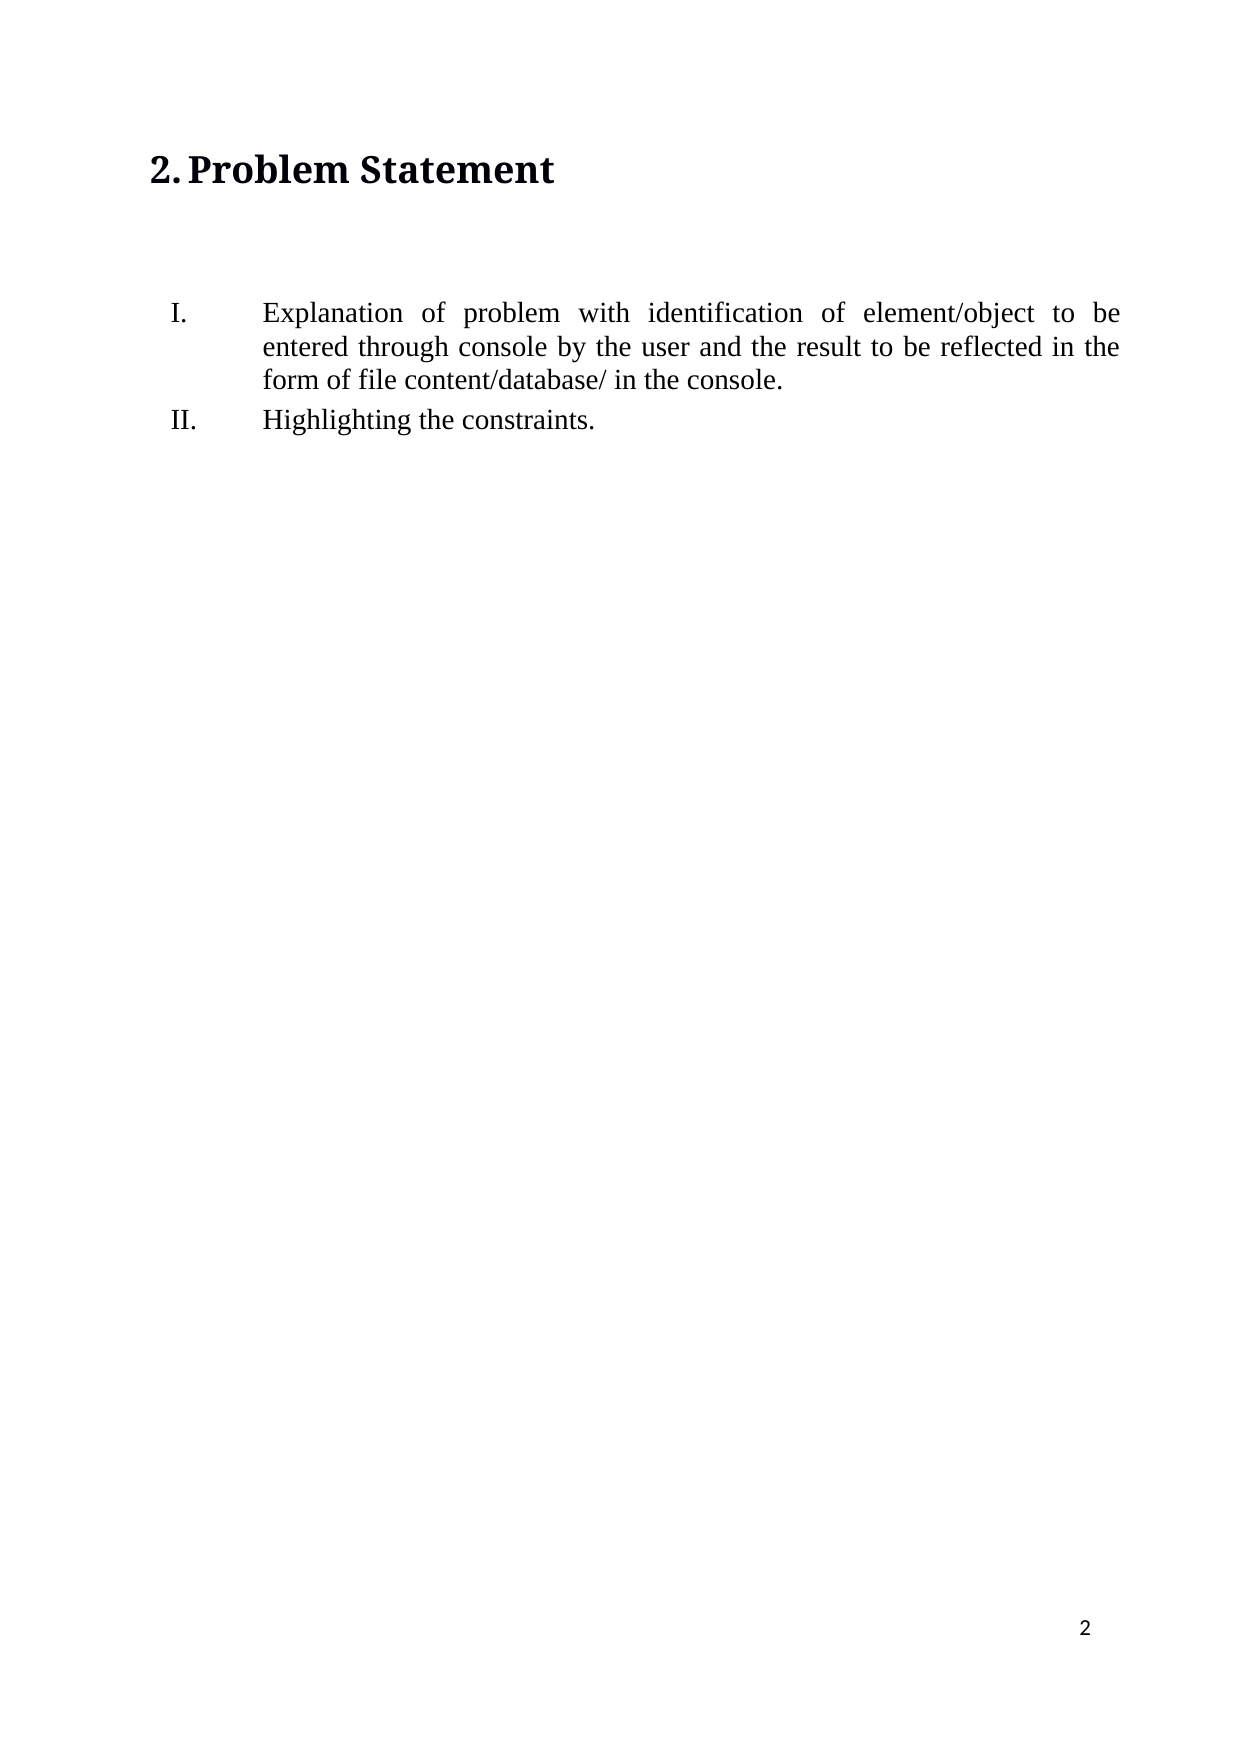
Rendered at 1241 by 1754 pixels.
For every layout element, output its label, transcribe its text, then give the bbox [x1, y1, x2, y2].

subtitle Problem Statement [150, 144, 1240, 195]
list Explanation of problem with identification of element/object to be entered through console by the user and the result to be reflected in the form of file content/database/ in the console. [170, 295, 1122, 396]
list Highlighting the constraints. [170, 402, 1240, 436]
